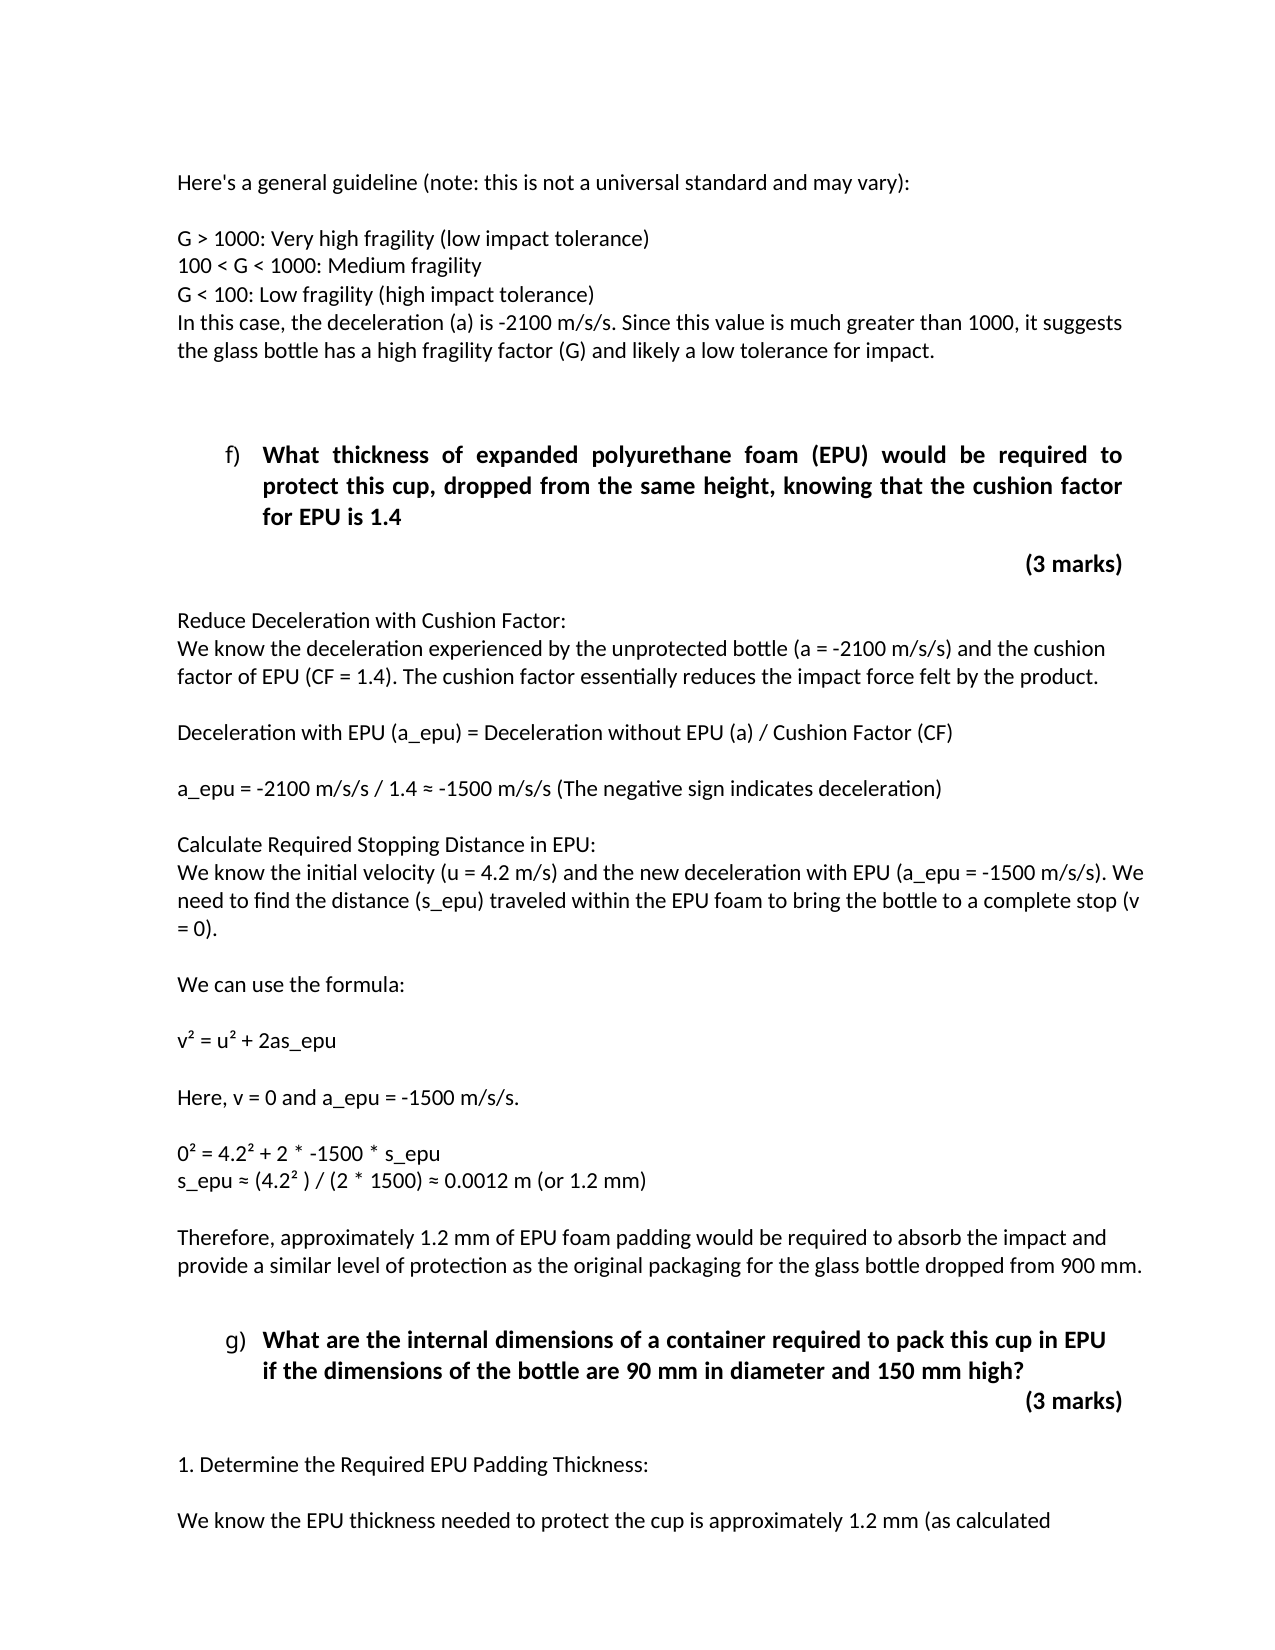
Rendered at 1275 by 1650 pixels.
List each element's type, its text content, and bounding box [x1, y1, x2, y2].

text In this case, the deceleration (a) is -2100 m/s/s. Since this value is much greater than 1000, it suggests the glass bottle has a high fragility factor (G) and likely a low tolerance for impact. [177, 308, 1150, 364]
text Here, v = 0 and a_epu = -1500 m/s/s. [177, 1083, 1150, 1111]
text a_epu = -2100 m/s/s / 1.4 ≈ -1500 m/s/s (The negative sign indicates deceleration) [177, 774, 1150, 802]
text 100 < G < 1000: Medium fragility [177, 252, 1150, 280]
subtitle (3 marks) [177, 548, 1123, 578]
list What thickness of expanded polyurethane foam (EPU) would be required to protect this cup, dropped from the same height, knowing that the cushion factor for EPU is 1.4 [225, 439, 1123, 531]
text We know the initial velocity (u = 4.2 m/s) and the new deceleration with EPU (a_epu = -1500 m/s/s). We need to find the distance (s_epu) traveled within the EPU foam to bring the bottle to a complete stop (v = 0). [177, 858, 1150, 942]
text Calculate Required Stopping Distance in EPU: [177, 830, 1150, 858]
subtitle (3 marks) [177, 1385, 1123, 1416]
text We can use the formula: [177, 971, 1150, 998]
list What are the internal dimensions of a container required to pack this cup in EPU if the dimensions of the bottle are 90 mm in diameter and 150 mm high? [225, 1323, 1123, 1385]
text Here's a general guideline (note: this is not a universal standard and may vary): [177, 168, 1150, 196]
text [177, 1506, 1150, 1534]
text Reduce Deceleration with Cushion Factor: [177, 606, 1150, 634]
text Therefore, approximately 1.2 mm of EPU foam padding would be required to absorb the impact and provide a similar level of protection as the original packaging for the glass bottle dropped from 900 mm. [177, 1223, 1150, 1279]
text s_epu ≈ (4.2² ) / (2 * 1500) ≈ 0.0012 m (or 1.2 mm) [177, 1167, 1150, 1195]
text 0² = 4.2² + 2 * -1500 * s_epu [177, 1139, 1150, 1167]
text G > 1000: Very high fragility (low impact tolerance) [177, 224, 1150, 252]
text We know the deceleration experienced by the unprotected bottle (a = -2100 m/s/s) and the cushion factor of EPU (CF = 1.4). The cushion factor essentially reduces the impact force felt by the product. [177, 634, 1150, 690]
text v² = u² + 2as_epu [177, 1027, 1150, 1054]
text 1. Determine the Required EPU Padding Thickness: [177, 1450, 1150, 1478]
text G < 100: Low fragility (high impact tolerance) [177, 280, 1150, 308]
text Deceleration with EPU (a_epu) = Deceleration without EPU (a) / Cushion Factor (CF) [177, 718, 1150, 746]
